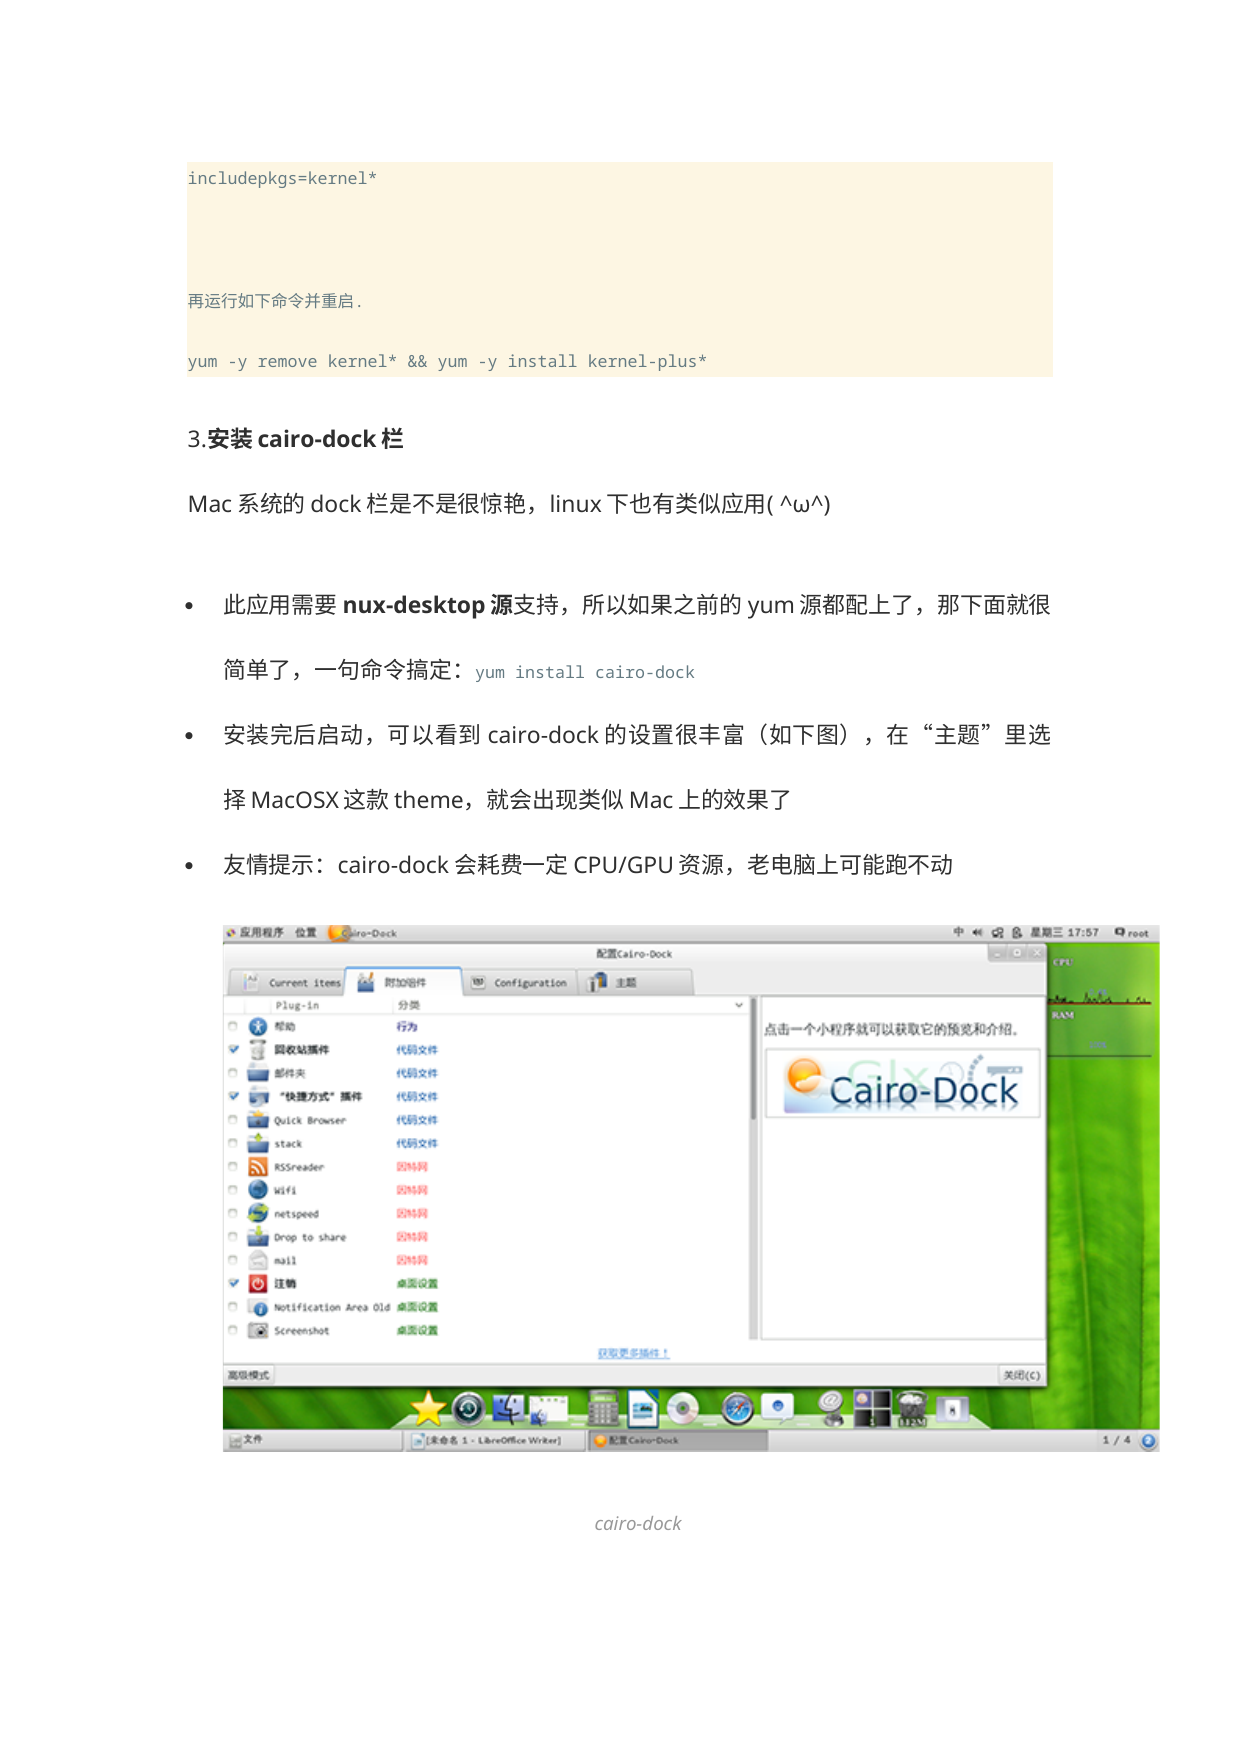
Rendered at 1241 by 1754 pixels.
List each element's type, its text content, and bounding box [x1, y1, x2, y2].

list 此应用需要nux-desktop源支持，所以如果之前的yum源都配上了，那下面就很简单了，一句命令搞定：yum install cairo-dock [185, 571, 1053, 701]
text yum -y remove kernel* && yum -y install kernel-plus* [187, 344, 1053, 377]
list 安装完后启动，可以看到cairo-dock的设置很丰富（如下图），在“主题”里选择MacOSX这款theme，就会出现类似Mac上的效果了 [185, 701, 1053, 831]
text cairo-dock [223, 1507, 1053, 1539]
text 3.安装cairo-dock栏 Mac系统的dock栏是不是很惊艳，linux下也有类似应用( ^ω^) [187, 405, 1053, 535]
text 再运行如下命令并重启. [187, 284, 1053, 316]
picture [222, 925, 1160, 1452]
text includepkgs=kernel* [187, 162, 1053, 194]
list 友情提示：cairo-dock会耗费一定CPU/GPU资源，老电脑上可能跑不动 [185, 831, 1053, 896]
